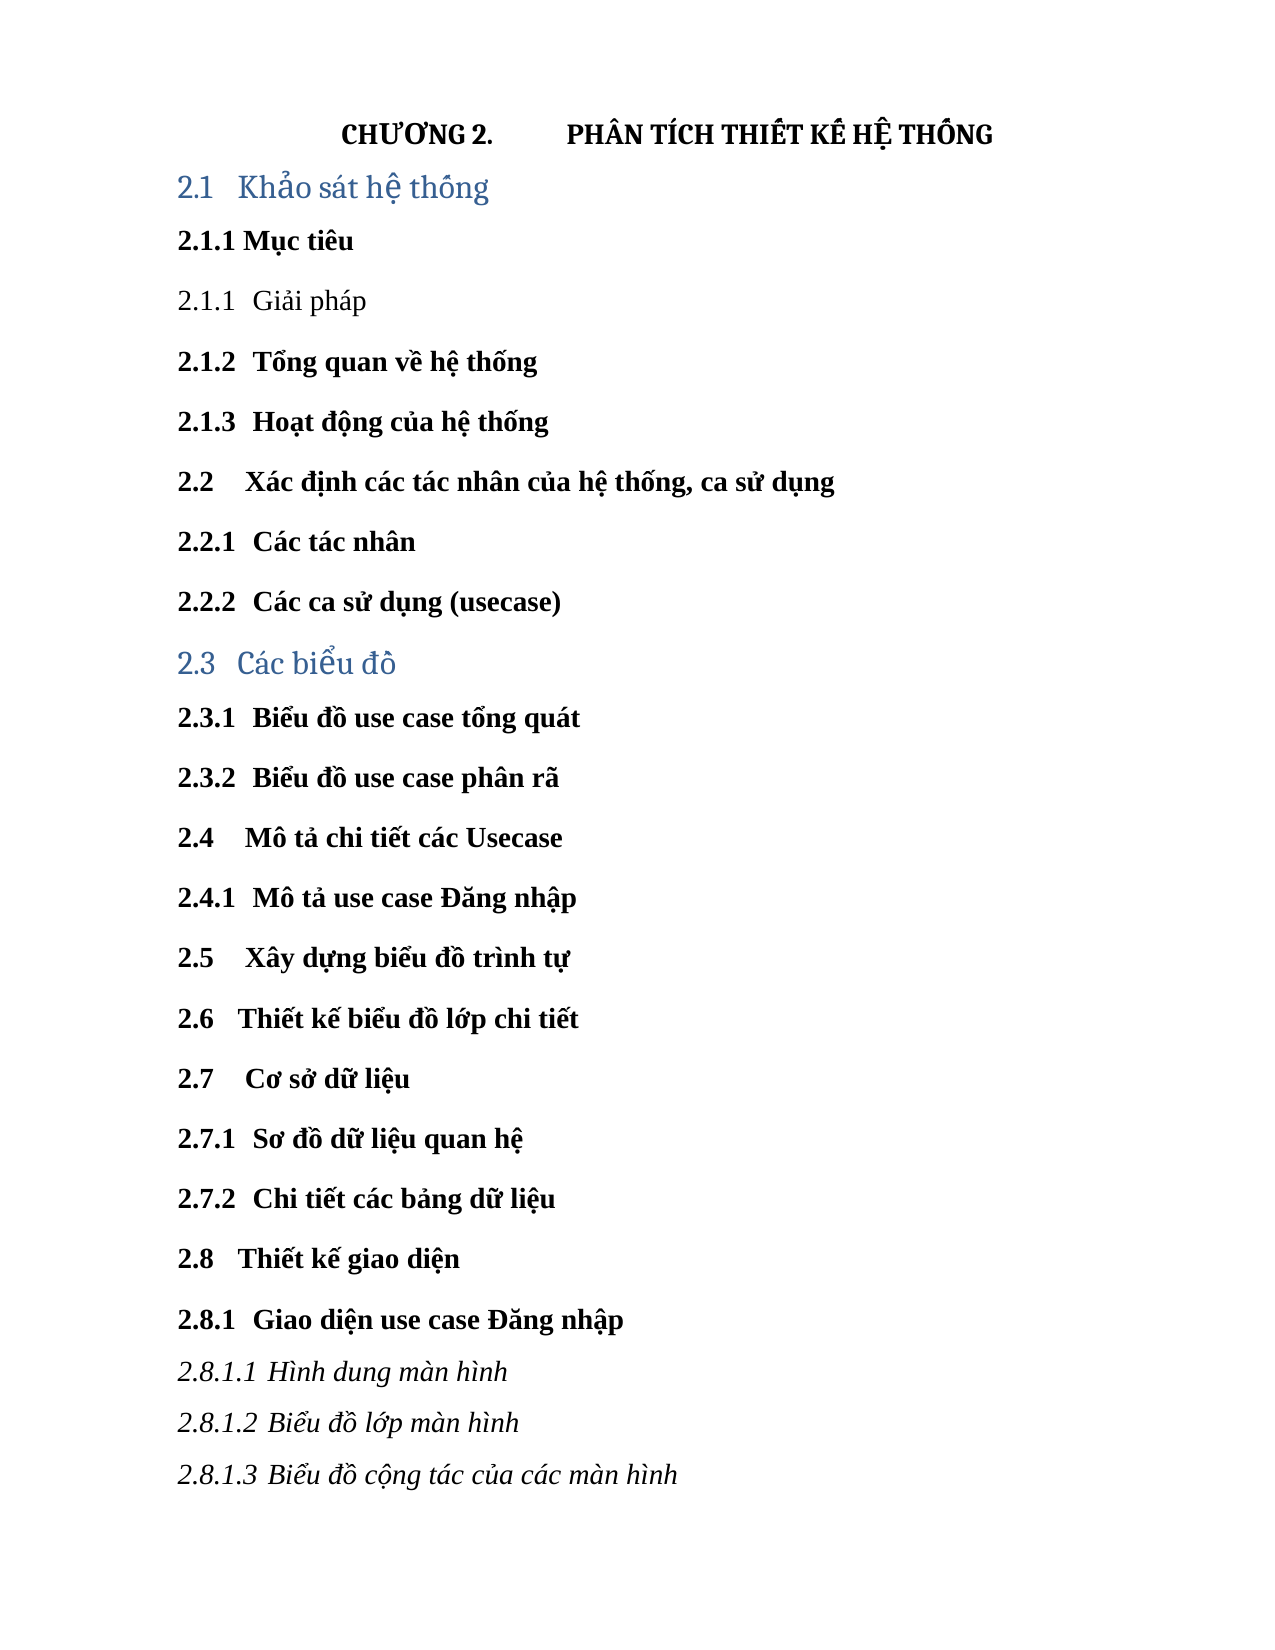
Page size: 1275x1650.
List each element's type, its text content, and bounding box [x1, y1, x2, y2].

subtitle Mô tả use case Đăng nhập [177, 880, 1157, 914]
subtitle Cơ sở dữ liệu [177, 1061, 1157, 1094]
subtitle Sơ đồ dữ liệu quan hệ [177, 1121, 1157, 1155]
subtitle Thiết kế biểu đồ lớp chi tiết [177, 1001, 1157, 1034]
subtitle CHƯƠNG 2. PHÂN TÍCH THIẾT KẾ HỆ THỐNG [177, 118, 1157, 152]
subtitle Biểu đồ cộng tác của các màn hình [177, 1457, 1157, 1491]
subtitle Khảo sát hệ thống [177, 168, 1157, 207]
subtitle Xây dựng biểu đồ trình tự [177, 941, 1157, 974]
subtitle Xác định các tác nhân của hệ thống, ca sử dụng [177, 464, 1157, 498]
subtitle Các biểu đồ [177, 645, 1157, 683]
subtitle Mô tả chi tiết các Usecase [177, 820, 1157, 854]
subtitle Tổng quan về hệ thống [177, 344, 1157, 377]
subtitle Biểu đồ use case phân rã [177, 760, 1157, 793]
subtitle Các ca sử dụng (usecase) [177, 584, 1157, 618]
subtitle Giao diện use case Đăng nhập [177, 1302, 1157, 1335]
subtitle Các tác nhân [177, 524, 1157, 558]
subtitle Biểu đồ use case tổng quát [177, 700, 1157, 733]
subtitle Chi tiết các bảng dữ liệu [177, 1181, 1157, 1215]
subtitle 2.1.1 Mục tiêu [177, 223, 1157, 257]
subtitle Hình dung màn hình [177, 1354, 1157, 1387]
subtitle Hoạt động của hệ thống [177, 404, 1157, 437]
subtitle Thiết kế giao diện [177, 1242, 1157, 1275]
subtitle Biểu đồ lớp màn hình [177, 1406, 1157, 1439]
subtitle Giải pháp [177, 283, 1157, 317]
